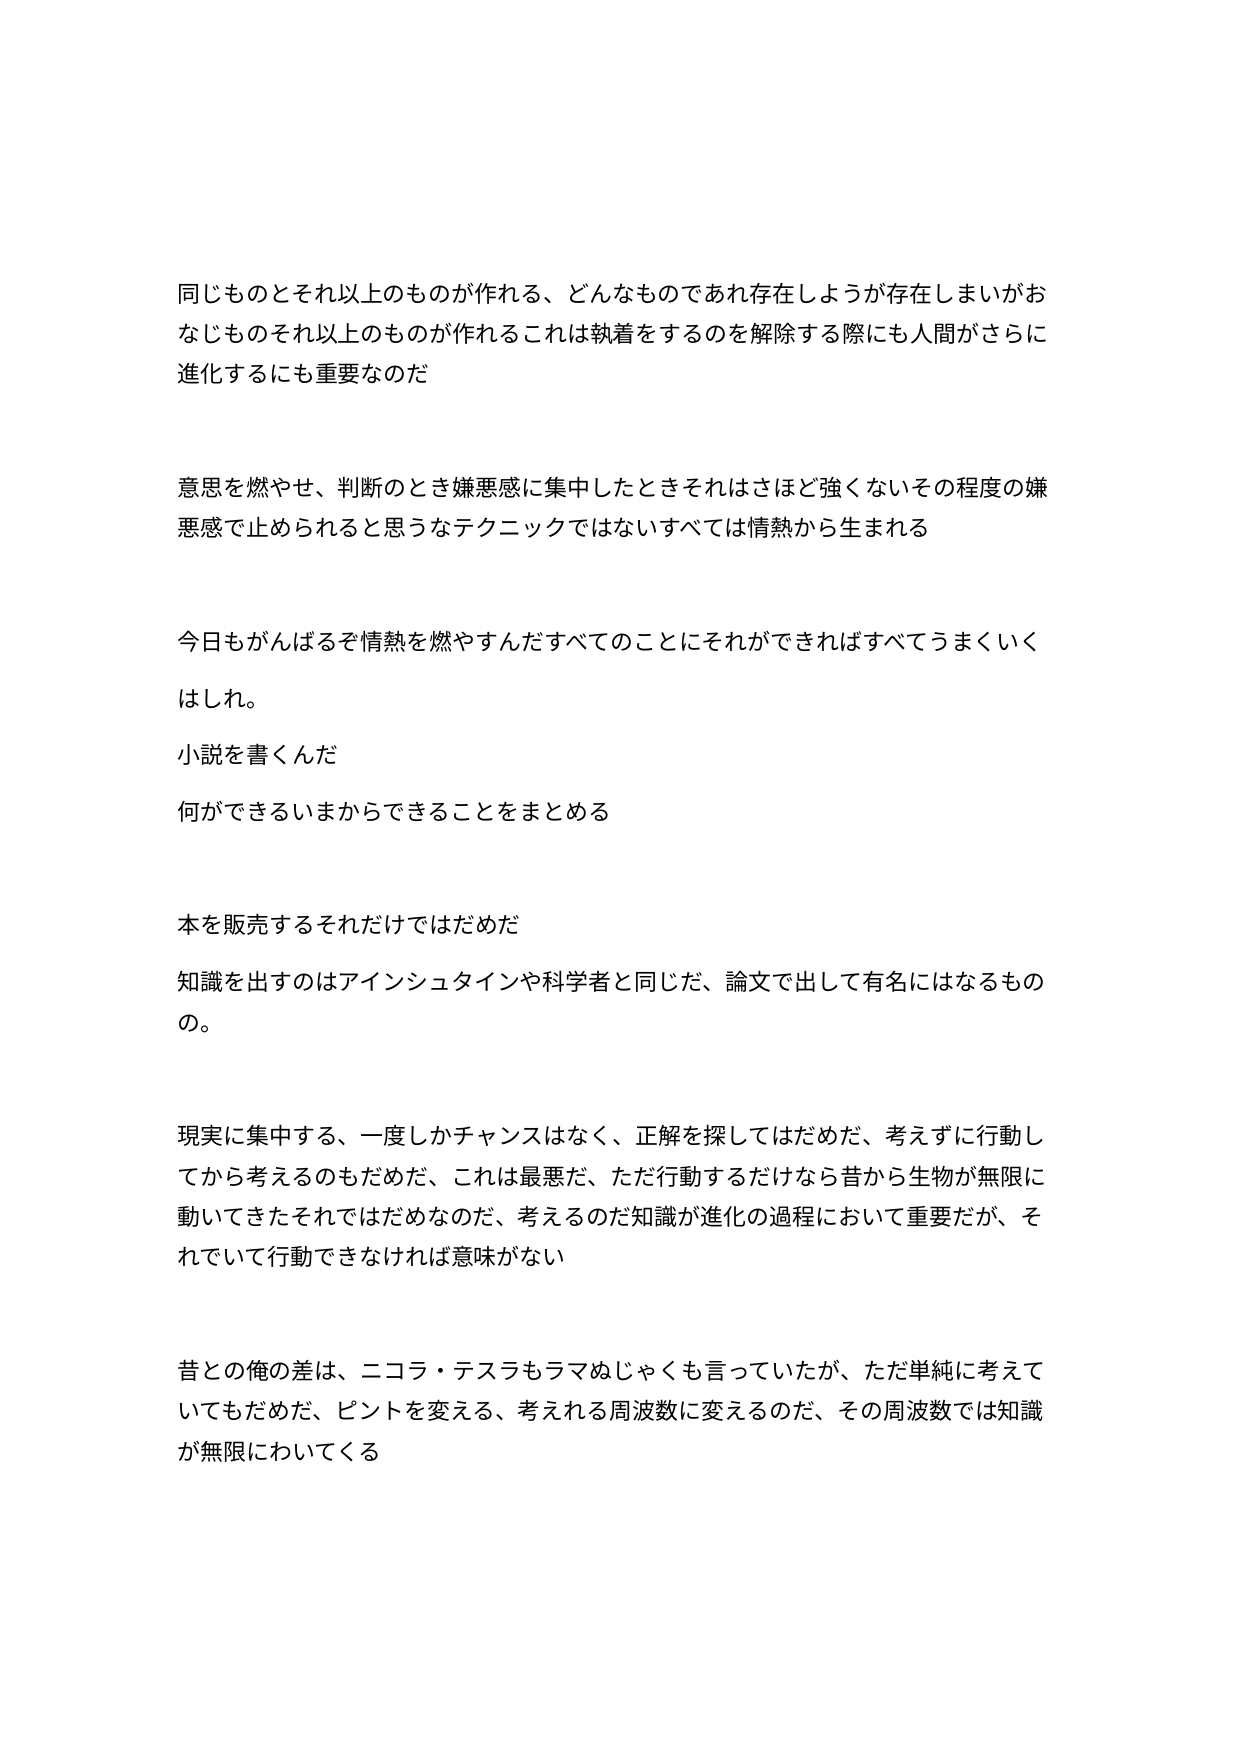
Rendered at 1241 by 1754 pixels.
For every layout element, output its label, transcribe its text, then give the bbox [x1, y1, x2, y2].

text 今日もがんばるぞ情熱を燃やすんだすべてのことにそれができればすべてうまくいく [177, 622, 1063, 659]
text 意思を燃やせ、判断のとき嫌悪感に集中したときそれはさほど強くないその程度の嫌悪感で止められると思うなテクニックではないすべては情熱から生まれる [177, 468, 1063, 546]
text はしれ。 [177, 678, 1063, 716]
text 何ができるいまからできることをまとめる [177, 792, 1063, 829]
text 昔との俺の差は、ニコラ・テスラもラマぬじゃくも言っていたが、ただ単純に考えていてもだめだ、ピントを変える、考えれる周波数に変えるのだ、その周波数では知識が無限にわいてくる [177, 1351, 1063, 1469]
text 現実に集中する、一度しかチャンスはなく、正解を探してはだめだ、考えずに行動してから考えるのもだめだ、これは最悪だ、ただ行動するだけなら昔から生物が無限に動いてきたそれではだめなのだ、考えるのだ知識が進化の過程において重要だが、それでいて行動できなければ意味がない [177, 1116, 1063, 1275]
text 本を販売するそれだけではだめだ [177, 905, 1063, 943]
text 知識を出すのはアインシュタインや科学者と同じだ、論文で出して有名にはなるものの。 [177, 962, 1063, 1040]
text 小説を書くんだ [177, 735, 1063, 773]
text 同じものとそれ以上のものが作れる、どんなものであれ存在しようが存在しまいがおなじものそれ以上のものが作れるこれは執着をするのを解除する際にも人間がさらに進化するにも重要なのだ [177, 273, 1063, 392]
